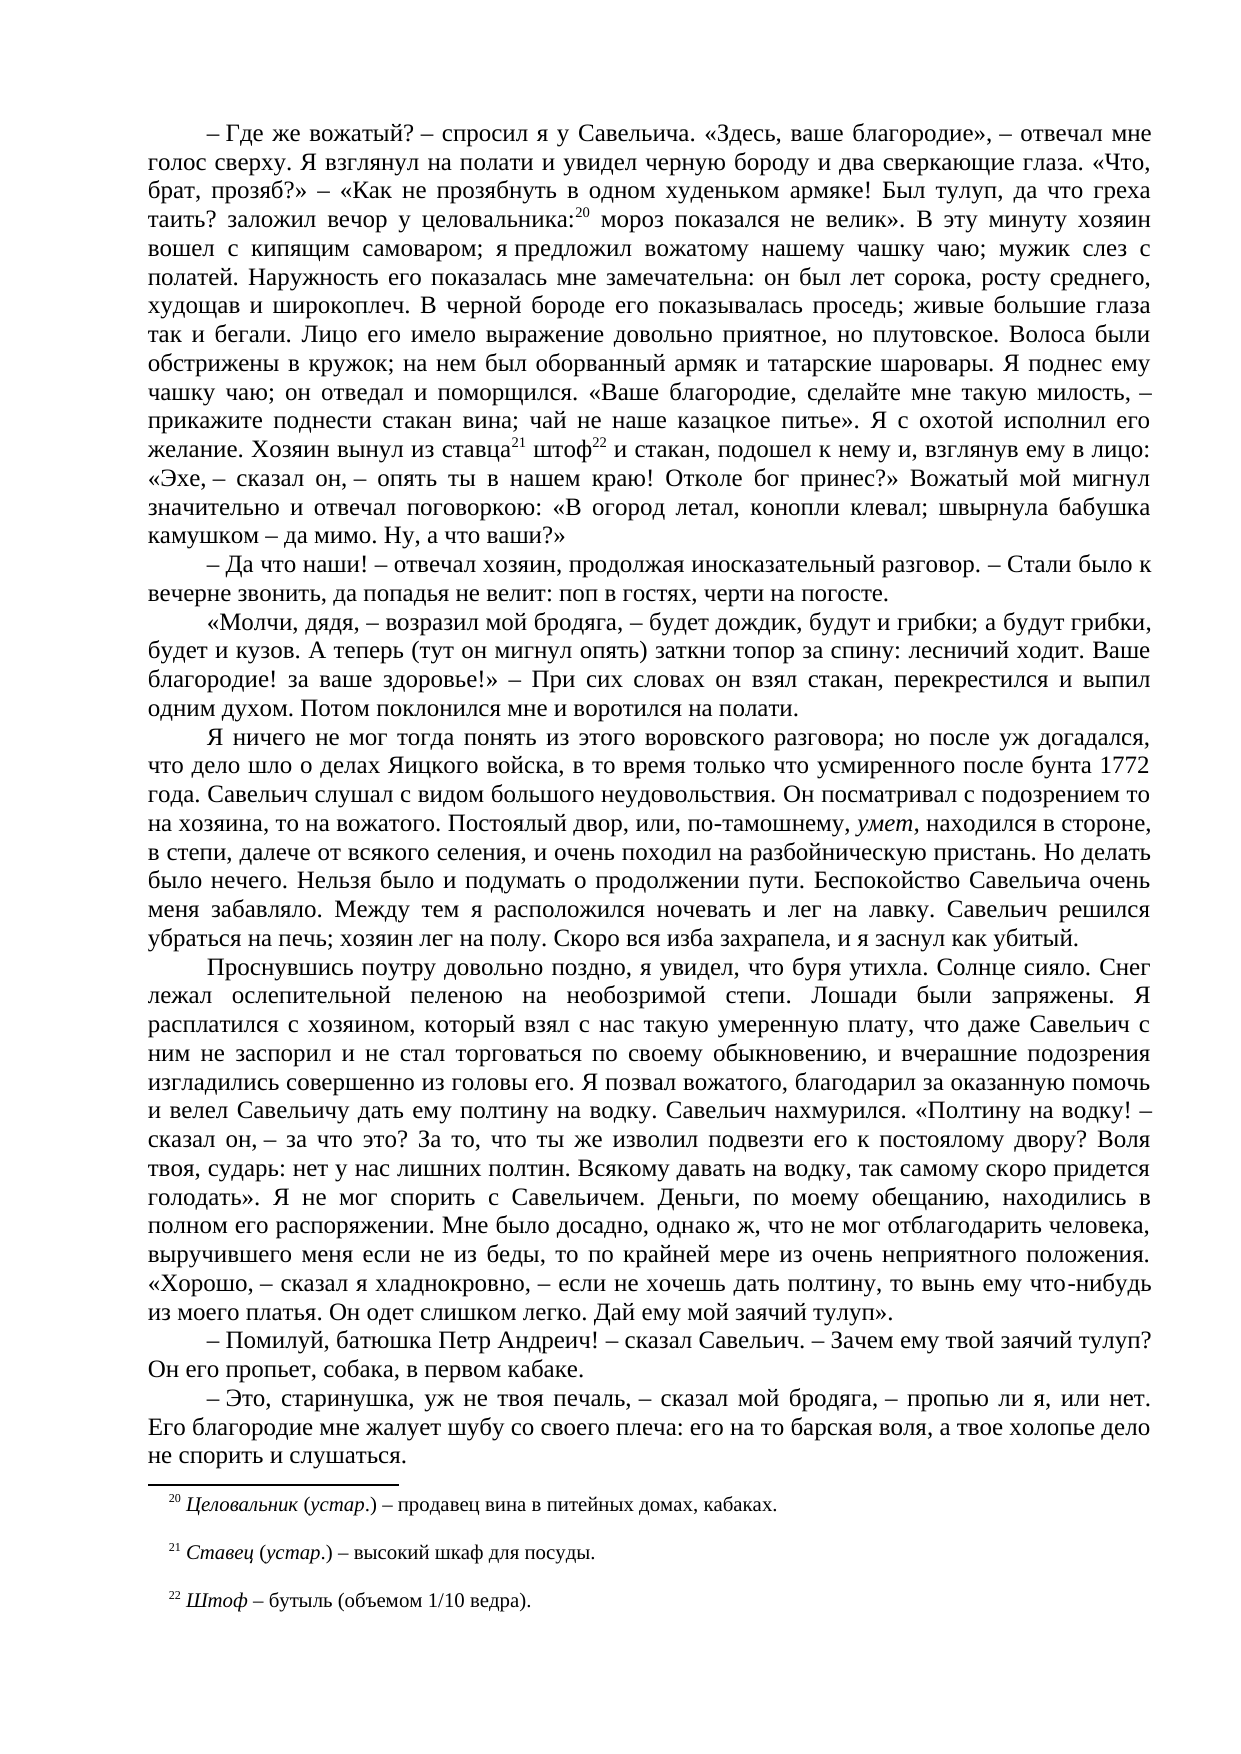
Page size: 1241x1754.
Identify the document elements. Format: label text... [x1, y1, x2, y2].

text – Где же вожатый? – спросил я у Савельича. «Здесь, ваше благородие», – отвечал мне голос сверху. Я взглянул на полати и увидел черную бороду и два сверкающие глаза. «Что, брат, прозяб?» – «Как не прозябнуть в одном худеньком армяке! Был тулуп, да что греха таить? заложил вечор у целовальника: мороз показался не велик». В эту минуту хозяин вошел с кипящим самоваром; я предложил вожатому нашему чашку чаю; мужик слез с полатей. Наружность его показалась мне замечательна: он был лет сорока, росту среднего, худощав и широкоплеч. В черной бороде его показывалась проседь; живые большие глаза так и бегали. Лицо его имело выражение довольно приятное, но плутовское. Волоса были обстрижены в кружок; на нем был оборванный армяк и татарские шаровары. Я поднес ему чашку чаю; он отведал и поморщился. «Ваше благородие, сделайте мне такую милость, – прикажите поднести стакан вина; чай не наше казацкое питье». Я с охотой исполнил его желание. Хозяин вынул из ставца штоф и стакан, подошел к нему и, взглянув ему в лицо: «Эхе, – сказал он, – опять ты в нашем краю! Отколе бог принес?» Вожатый мой мигнул значительно и отвечал поговоркою: «В огород летал, конопли клевал; швырнула бабушка камушком – да мимо. Ну, а что ваши?» [148, 118, 1152, 549]
text – Да что наши! – отвечал хозяин, продолжая иносказательный разговор. – Стали было к вечерне звонить, да попадья не велит: поп в гостях, черти на погосте. [148, 549, 1152, 607]
text Я ничего не мог тогда понять из этого воровского разговора; но после уж догадался, что дело шло о делах Яицкого войска, в то время только что усмиренного после бунта 1772 года. Савельич слушал с видом большого неудовольствия. Он посматривал с подозрением то на хозяина, то на вожатого. Постоялый двор, или, по-тамошнему, умет, находился в стороне, в степи, далече от всякого селения, и очень походил на разбойническую пристань. Но делать было нечего. Нельзя было и подумать о продолжении пути. Беспокойство Савельича очень меня забавляло. Между тем я расположился ночевать и лег на лавку. Савельич решился убраться на печь; хозяин лег на полу. Скоро вся изба захрапела, и я заснул как убитый. [148, 722, 1152, 952]
text – Это, старинушка, уж не твоя печаль, – сказал мой бродяга, – пропью ли я, или нет. Его благородие мне жалует шубу со своего плеча: его на то барская воля, а твое холопье дело не спорить и слушаться. [148, 1383, 1152, 1469]
text Проснувшись поутру довольно поздно, я увидел, что буря утихла. Солнце сияло. Снег лежал ослепительной пеленою на необозримой степи. Лошади были запряжены. Я расплатился с хозяином, который взял с нас такую умеренную плату, что даже Савельич с ним не заспорил и не стал торговаться по своему обыкновению, и вчерашние подозрения изгладились совершенно из головы его. Я позвал вожатого, благодарил за оказанную помочь и велел Савельичу дать ему полтину на водку. Савельич нахмурился. «Полтину на водку! – сказал он, – за что это? За то, что ты же изволил подвезти его к постоялому двору? Воля твоя, сударь: нет у нас лишних полтин. Всякому давать на водку, так самому скоро придется голодать». Я не мог спорить с Савельичем. Деньги, по моему обещанию, находились в полном его распоряжении. Мне было досадно, однако ж, что не мог отблагодарить человека, выручившего меня если не из беды, то по крайней мере из очень неприятного положения. «Хорошо, – сказал я хладнокровно, – если не хочешь дать полтину, то вынь ему что-нибудь из моего платья. Он одет слишком легко. Дай ему мой заячий тулуп». [148, 952, 1152, 1326]
text «Молчи, дядя, – возразил мой бродяга, – будет дождик, будут и грибки; а будут грибки, будет и кузов. А теперь (тут он мигнул опять) заткни топор за спину: лесничий ходит. Ваше благородие! за ваше здоровье!» – При сих словах он взял стакан, перекрестился и выпил одним духом. Потом поклонился мне и воротился на полати. [148, 607, 1152, 722]
text – Помилуй, батюшка Петр Андреич! – сказал Савельич. – Зачем ему твой заячий тулуп? Он его пропьет, собака, в первом кабаке. [148, 1326, 1152, 1383]
